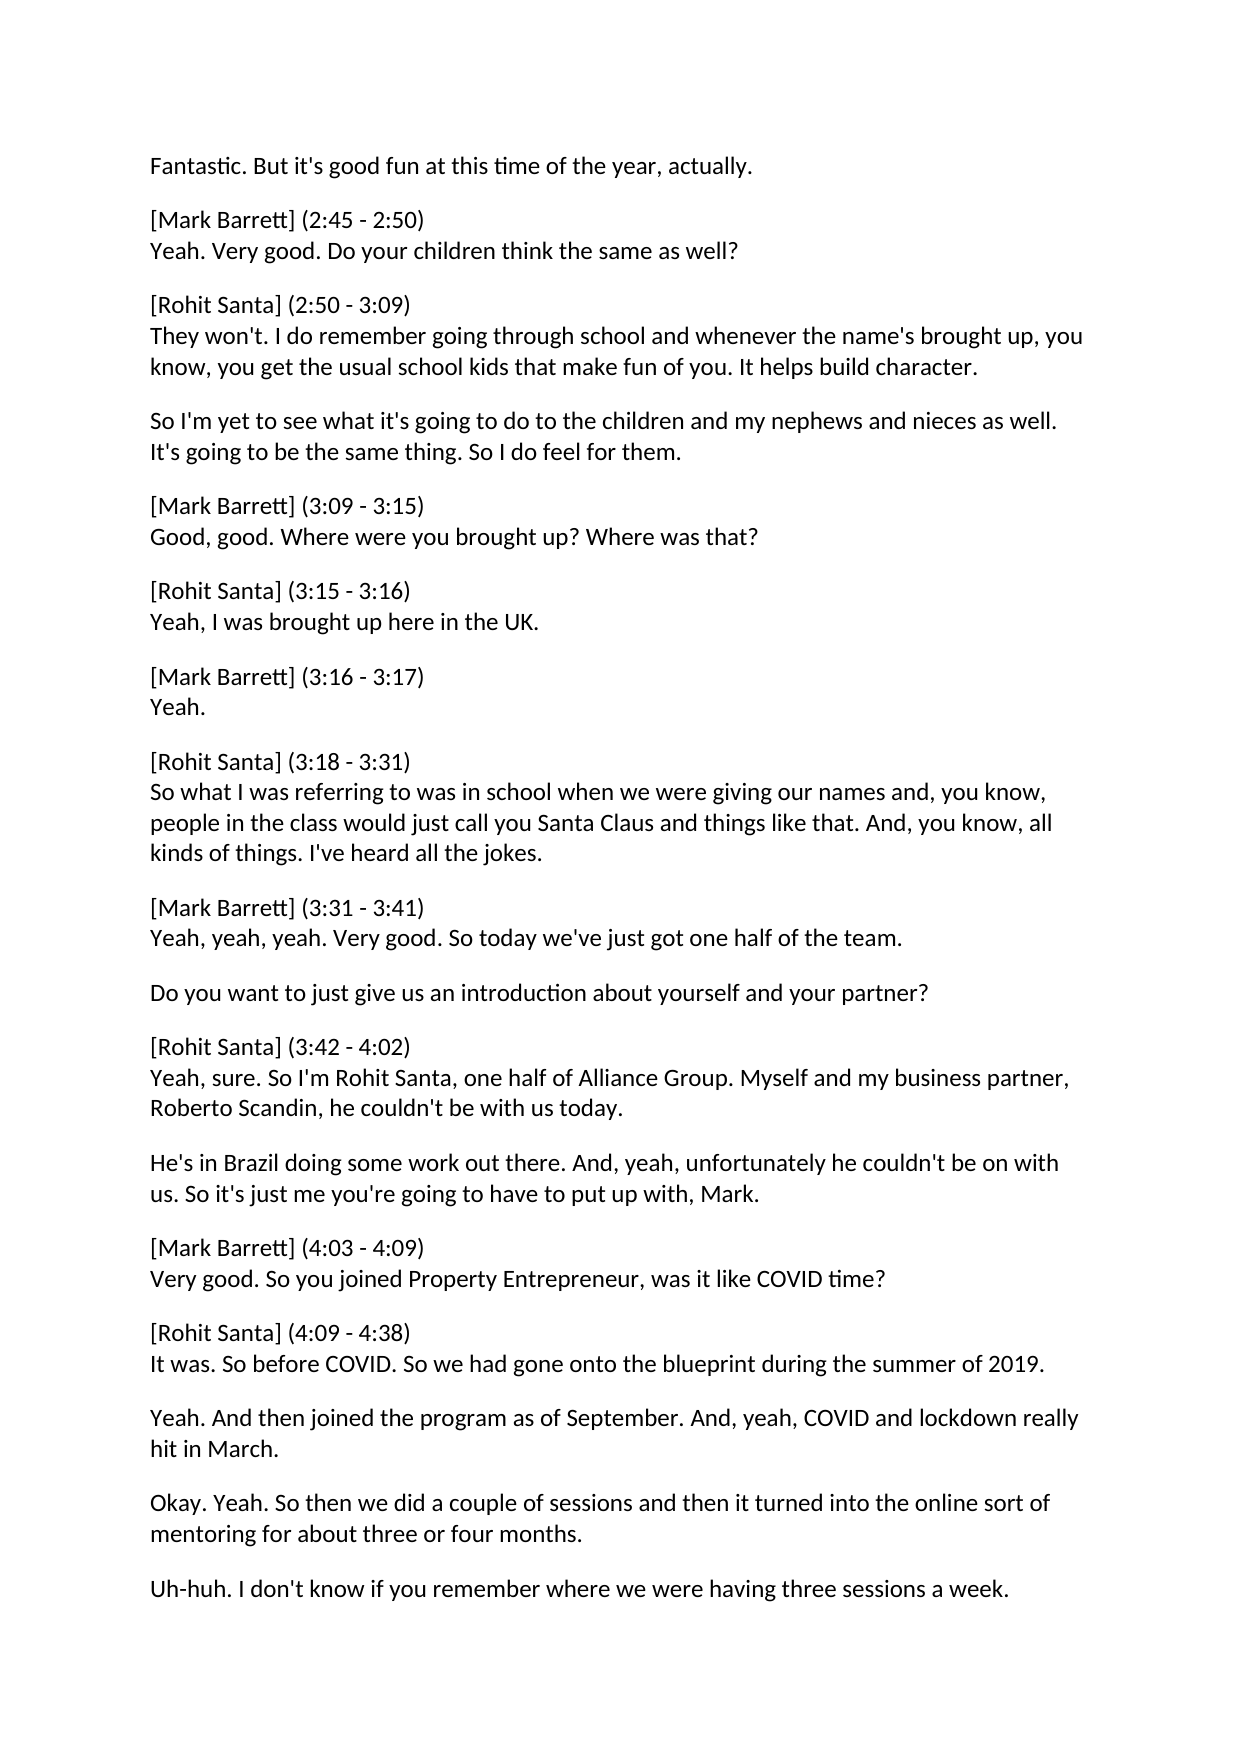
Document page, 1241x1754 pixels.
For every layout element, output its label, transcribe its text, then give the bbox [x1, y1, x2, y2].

text [Rohit Santa] (2:50 - 3:09) [150, 290, 1090, 320]
text So I'm yet to see what it's going to do to the children and my nephews and nieces as well. It's going to be the same thing. So I do feel for them. [150, 405, 1090, 466]
text Good, good. Where were you brought up? Where was that? [150, 521, 1090, 551]
text Fantastic. But it's good fun at this time of the year, actually. [150, 150, 1090, 181]
text Yeah. Very good. Do your children think the same as well? [150, 235, 1090, 266]
text Okay. Yeah. So then we did a couple of sessions and then it turned into the online sort of mentoring for about three or four months. [150, 1488, 1090, 1549]
text Very good. So you joined Property Entrepreneur, was it like COVID time? [150, 1263, 1090, 1293]
text Yeah. And then joined the program as of September. And, yeah, COVID and lockdown really hit in March. [150, 1402, 1090, 1463]
text [Rohit Santa] (4:09 - 4:38) [150, 1317, 1090, 1348]
text [Mark Barrett] (3:31 - 3:41) [150, 892, 1090, 922]
text Uh-huh. I don't know if you remember where we were having three sessions a week. [150, 1573, 1090, 1603]
text Do you want to just give us an introduction about yourself and your partner? [150, 977, 1090, 1007]
text Yeah, I was brought up here in the UK. [150, 606, 1090, 637]
text [Rohit Santa] (3:18 - 3:31) [150, 746, 1090, 776]
text [Mark Barrett] (4:03 - 4:09) [150, 1232, 1090, 1263]
text [Mark Barrett] (3:09 - 3:15) [150, 490, 1090, 521]
text [Mark Barrett] (2:45 - 2:50) [150, 204, 1090, 235]
text [Rohit Santa] (3:15 - 3:16) [150, 576, 1090, 606]
text Yeah. [150, 691, 1090, 722]
text [Mark Barrett] (3:16 - 3:17) [150, 661, 1090, 691]
text Yeah, yeah, yeah. Very good. So today we've just got one half of the team. [150, 922, 1090, 953]
text [Rohit Santa] (3:42 - 4:02) [150, 1032, 1090, 1062]
text It was. So before COVID. So we had gone onto the blueprint during the summer of 2019. [150, 1348, 1090, 1378]
text They won't. I do remember going through school and whenever the name's brought up, you know, you get the usual school kids that make fun of you. It helps build character. [150, 320, 1090, 381]
text He's in Brazil doing some work out there. And, yeah, unfortunately he couldn't be on with us. So it's just me you're going to have to put up with, Mark. [150, 1147, 1090, 1208]
text Yeah, sure. So I'm Rohit Santa, one half of Alliance Group. Myself and my business partner, Roberto Scandin, he couldn't be with us today. [150, 1062, 1090, 1123]
text So what I was referring to was in school when we were giving our names and, you know, people in the class would just call you Santa Claus and things like that. And, you know, all kinds of things. I've heard all the jokes. [150, 776, 1090, 868]
